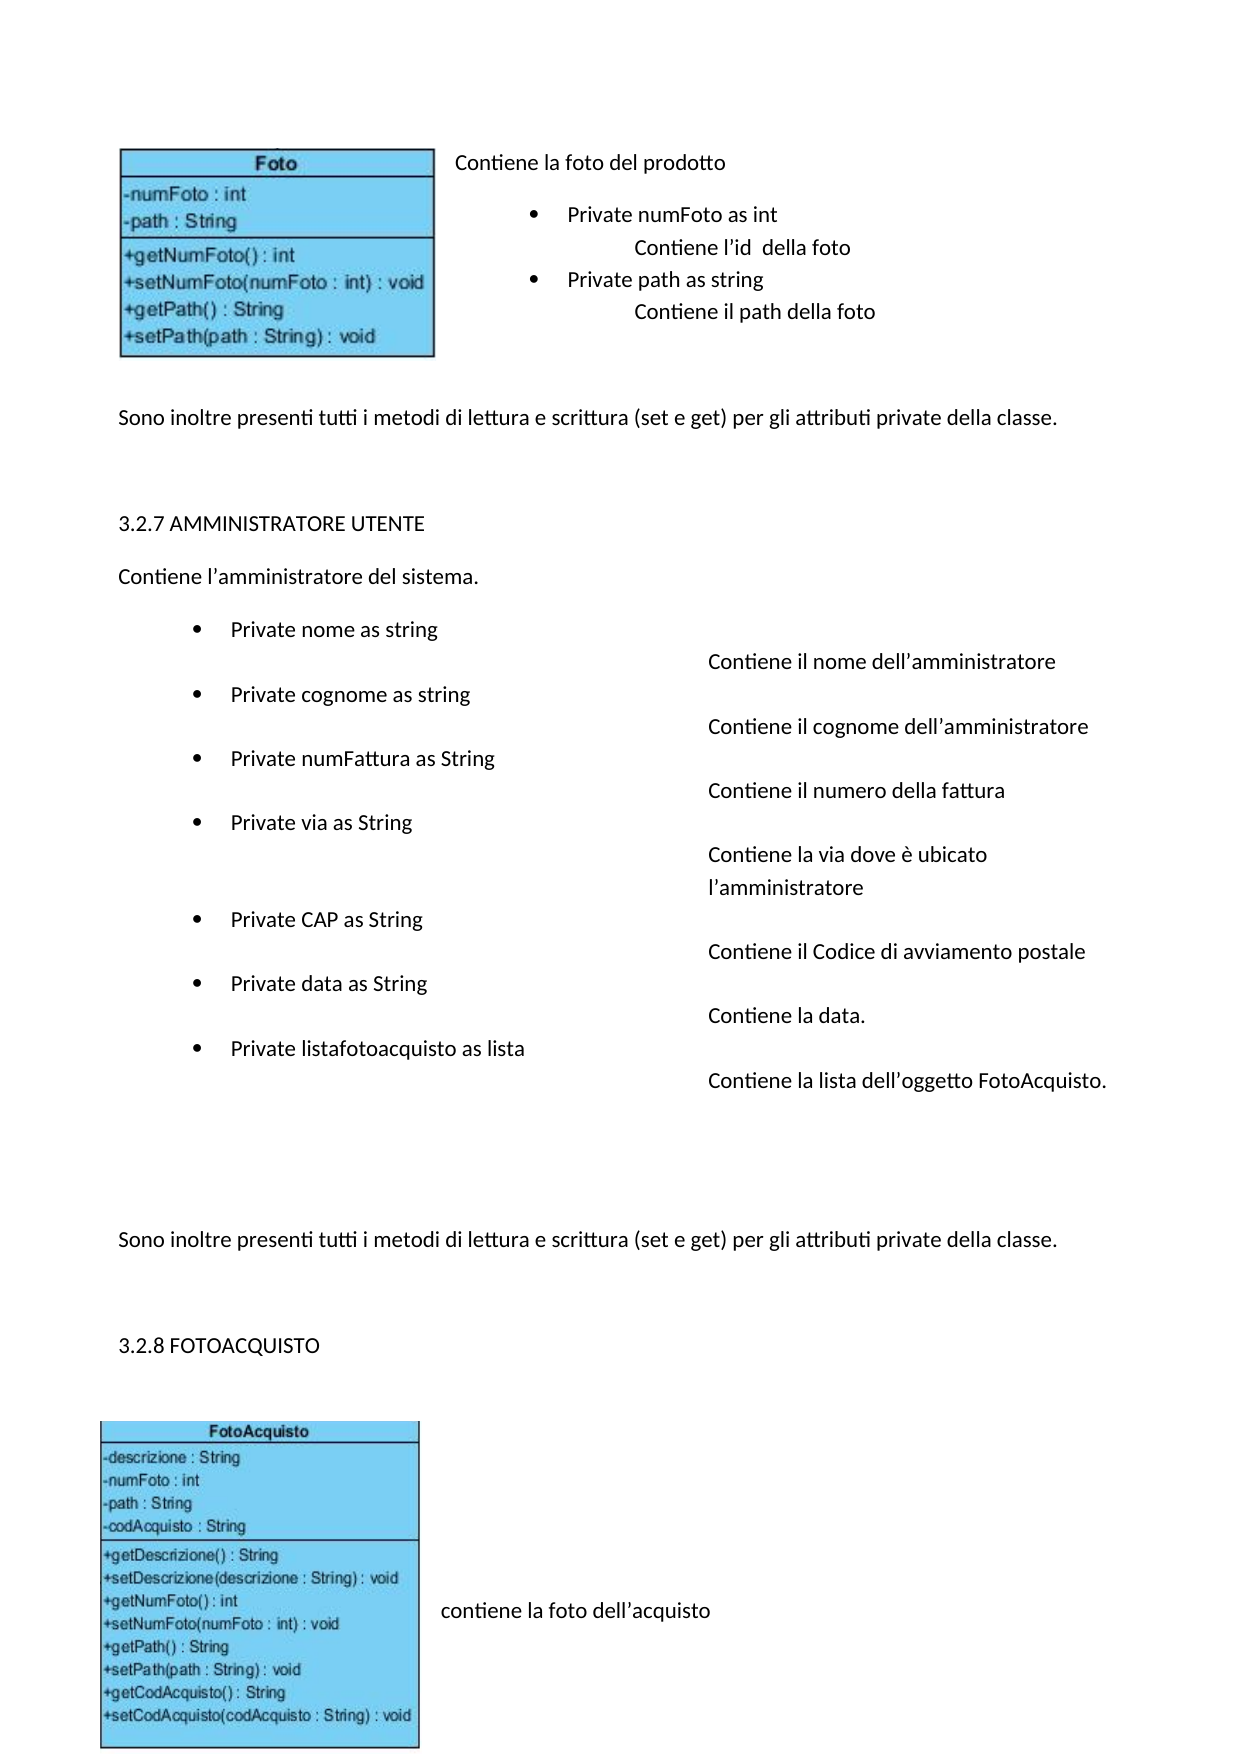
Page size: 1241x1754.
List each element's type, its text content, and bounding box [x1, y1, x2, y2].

text Sono inoltre presenti tutti i metodi di lettura e scrittura (set e get) per gli attributi private della classe. [118, 1225, 1122, 1253]
list Contiene il numero della fattura [708, 776, 1122, 804]
text 3.2.8 FOTOACQUISTO [118, 1331, 1122, 1359]
list Contiene il path della foto [634, 297, 1122, 325]
list Contiene la lista dell’oggetto FotoAcquisto. [708, 1066, 1122, 1094]
list Private numFoto as int [437, 201, 1122, 229]
list Contiene il cognome dell’amministratore [708, 712, 1122, 740]
text contiene la foto dell’acquisto [422, 1596, 1122, 1624]
text Contiene l’amministratore del sistema. [118, 562, 1122, 590]
picture [118, 148, 437, 361]
list Private listafotoacquisto as lista [193, 1034, 1122, 1062]
list Private numFattura as String [193, 744, 1122, 772]
picture [100, 1421, 422, 1754]
text 3.2.7 AMMINISTRATORE UTENTE [118, 509, 1122, 537]
list Private CAP as String [193, 905, 1122, 933]
list Private nome as string [193, 615, 1122, 643]
list Contiene la via dove è ubicato l’amministratore [708, 841, 1122, 901]
list Contiene il nome dell’amministratore [708, 647, 1122, 676]
list Contiene il Codice di avviamento postale [708, 937, 1122, 965]
list Private data as String [193, 969, 1122, 997]
text Contiene la foto del prodotto [437, 148, 1122, 176]
text Sono inoltre presenti tutti i metodi di lettura e scrittura (set e get) per gli attributi private della classe. [118, 403, 1122, 431]
list Private cognome as string [193, 680, 1122, 708]
list Contiene l’id della foto [634, 233, 1122, 261]
list Private path as string [437, 265, 1122, 293]
list Contiene la data. [708, 1002, 1122, 1029]
list Private via as String [193, 808, 1122, 836]
